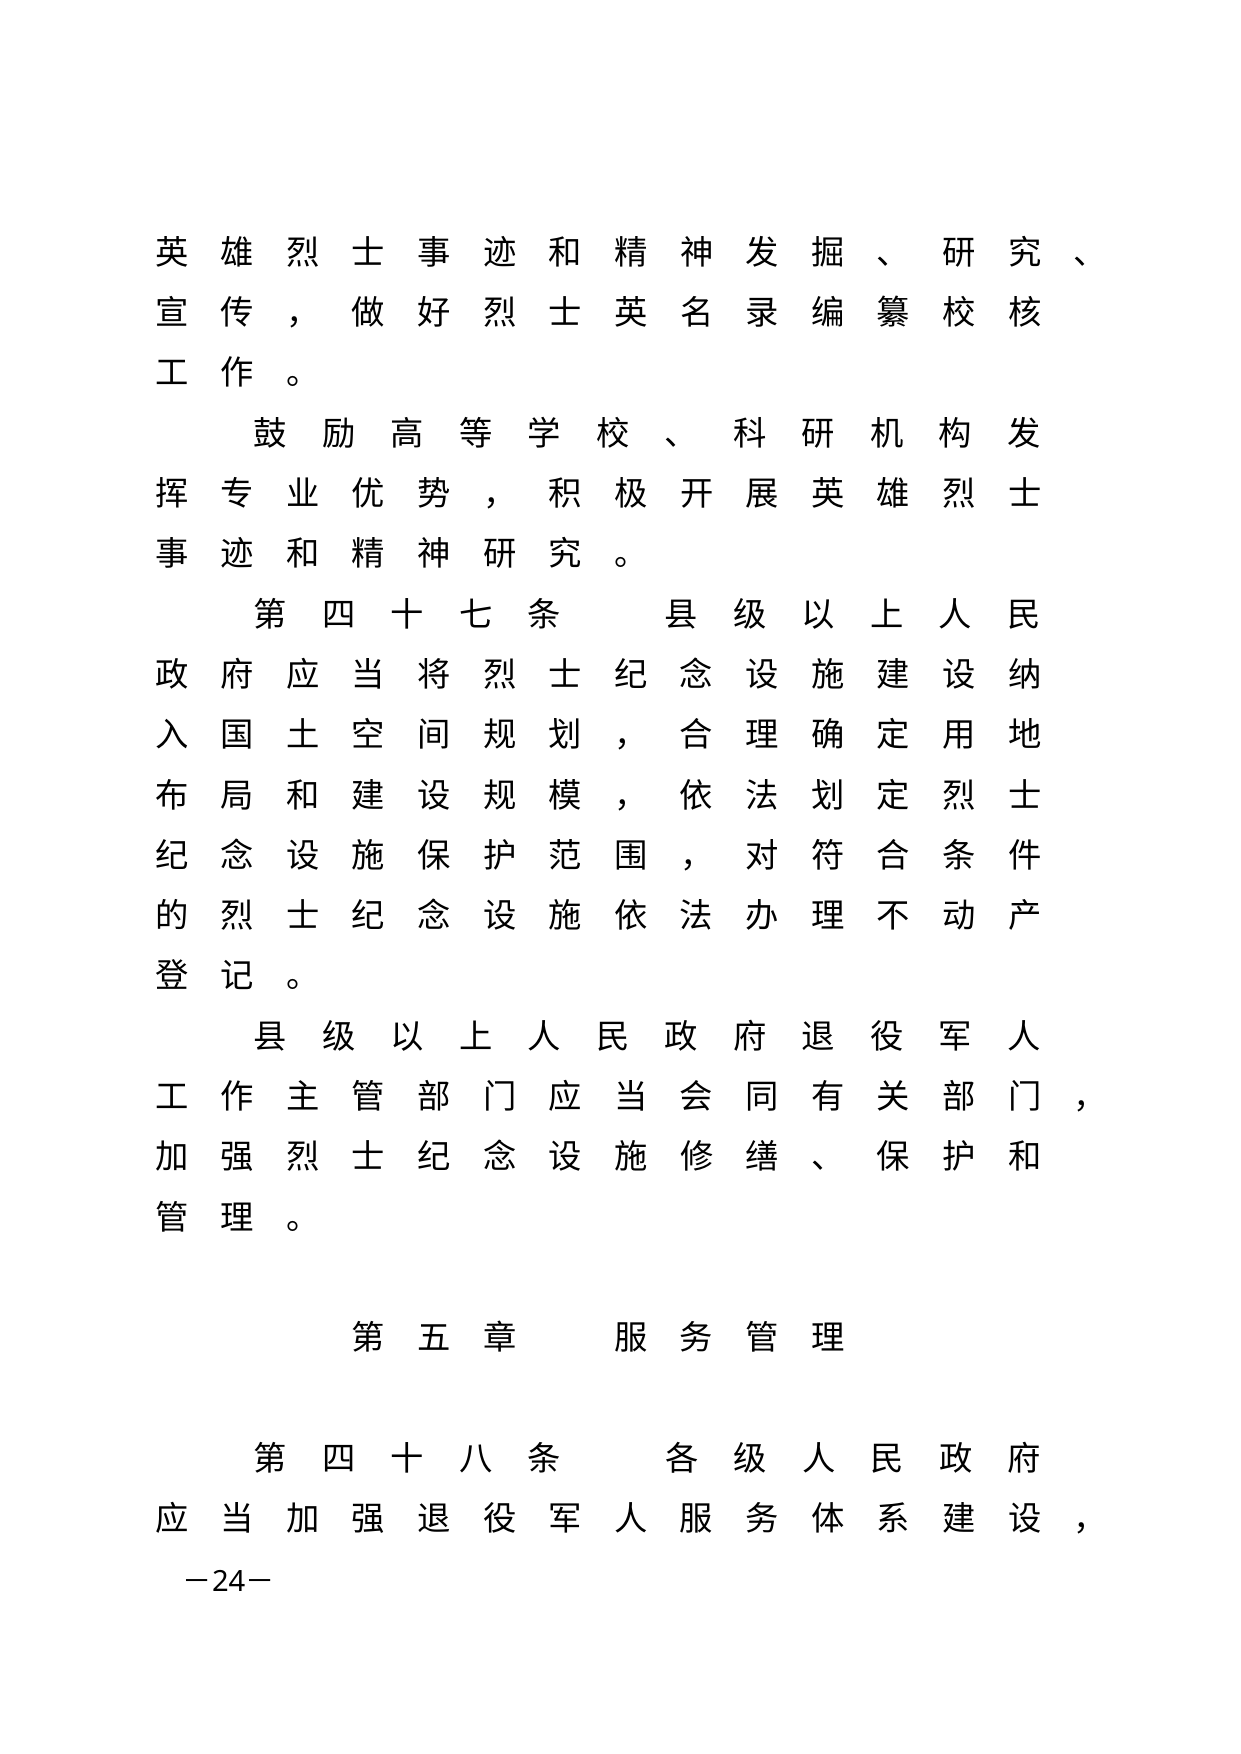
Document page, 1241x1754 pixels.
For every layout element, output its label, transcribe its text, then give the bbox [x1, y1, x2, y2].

text 县级以上人民政府退役军人工作主管部门应当会同党史史志工作机构和档案工作部门，加强英雄烈士事迹和精神发掘、研究、宣传，做好烈士英名录编纂校核工作。 [155, 219, 1073, 400]
text 第四十八条 各级人民政府应当加强退役军人服务体系建设，推进信息技术应用，提高退役军人服务管理的规范化、信息化、便利化水平。 [155, 1426, 1073, 1546]
text 鼓励高等学校、科研机构发挥专业优势，积极开展英雄烈士事迹和精神研究。 [155, 400, 1073, 581]
text 第四十七条 县级以上人民政府应当将烈士纪念设施建设纳入国土空间规划，合理确定用地布局和建设规模，依法划定烈士纪念设施保护范围，对符合条件的烈士纪念设施依法办理不动产登记。 [155, 581, 1073, 1003]
text 第五章 服务管理 [155, 1305, 1073, 1365]
text 县级以上人民政府退役军人工作主管部门应当会同有关部门，加强烈士纪念设施修缮、保护和管理。 [155, 1003, 1073, 1245]
